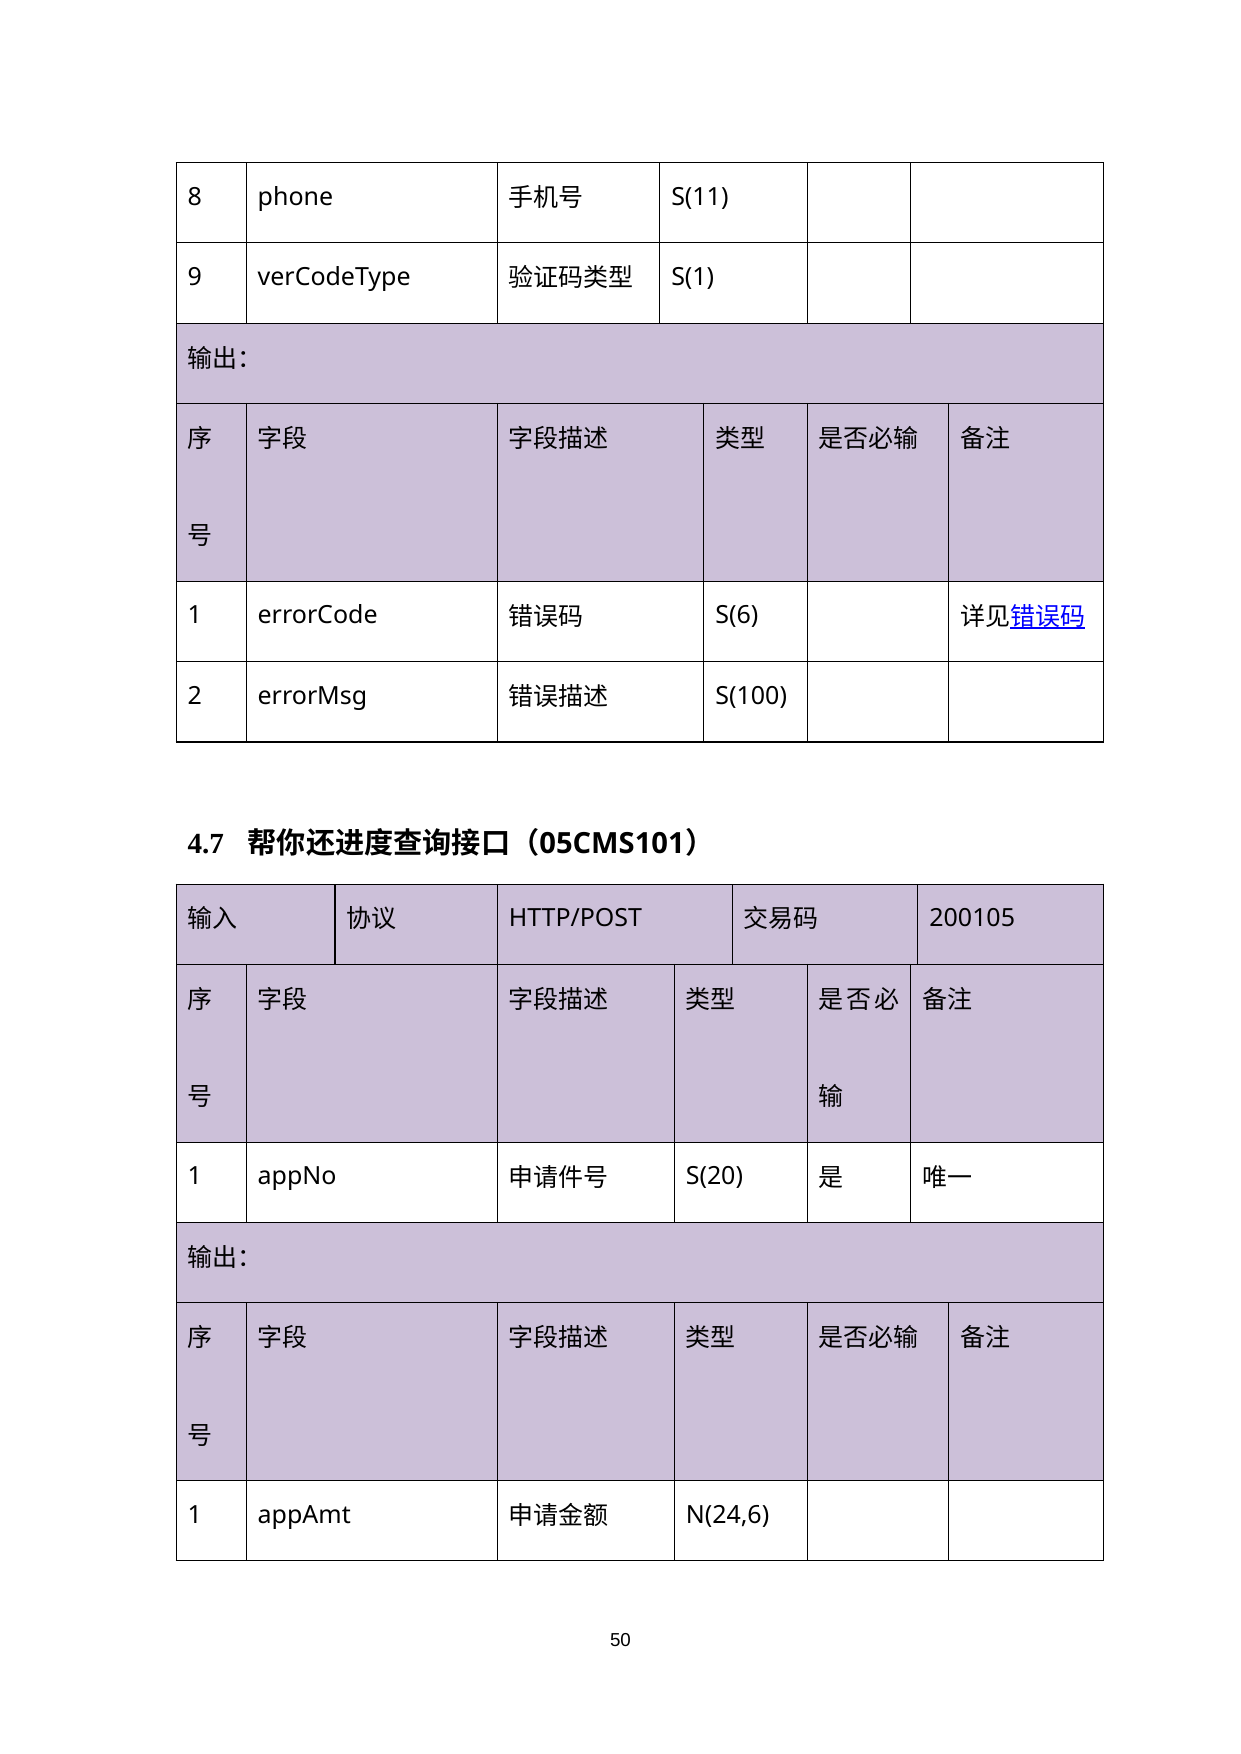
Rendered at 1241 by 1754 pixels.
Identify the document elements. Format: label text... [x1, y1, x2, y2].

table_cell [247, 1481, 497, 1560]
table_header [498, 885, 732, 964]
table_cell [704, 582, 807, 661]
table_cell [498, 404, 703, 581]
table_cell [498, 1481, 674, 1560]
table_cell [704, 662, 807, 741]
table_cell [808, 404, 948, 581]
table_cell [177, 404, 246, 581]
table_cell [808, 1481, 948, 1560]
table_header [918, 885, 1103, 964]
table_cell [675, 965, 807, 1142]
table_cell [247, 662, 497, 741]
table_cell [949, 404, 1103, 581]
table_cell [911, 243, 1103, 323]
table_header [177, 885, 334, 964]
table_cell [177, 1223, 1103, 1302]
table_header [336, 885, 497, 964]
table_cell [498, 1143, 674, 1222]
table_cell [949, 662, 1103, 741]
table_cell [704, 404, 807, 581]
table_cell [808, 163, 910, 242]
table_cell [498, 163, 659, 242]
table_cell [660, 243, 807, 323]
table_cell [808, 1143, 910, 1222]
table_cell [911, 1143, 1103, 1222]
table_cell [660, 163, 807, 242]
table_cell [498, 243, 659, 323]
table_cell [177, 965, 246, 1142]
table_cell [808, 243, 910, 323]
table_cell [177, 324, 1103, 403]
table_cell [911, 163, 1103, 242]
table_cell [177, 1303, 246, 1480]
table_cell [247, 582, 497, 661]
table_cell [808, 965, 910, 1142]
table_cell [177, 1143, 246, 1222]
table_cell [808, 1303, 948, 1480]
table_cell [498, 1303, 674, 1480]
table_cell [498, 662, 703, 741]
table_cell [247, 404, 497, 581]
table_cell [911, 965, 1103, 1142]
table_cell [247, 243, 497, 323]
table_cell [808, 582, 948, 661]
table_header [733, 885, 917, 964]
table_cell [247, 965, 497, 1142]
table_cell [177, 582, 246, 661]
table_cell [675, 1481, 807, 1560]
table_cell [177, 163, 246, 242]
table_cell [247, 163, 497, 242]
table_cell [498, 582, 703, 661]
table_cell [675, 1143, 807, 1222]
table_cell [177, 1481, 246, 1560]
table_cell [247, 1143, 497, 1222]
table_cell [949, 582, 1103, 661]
subtitle 帮你还进度查询接口（05CMS101） [187, 820, 1053, 862]
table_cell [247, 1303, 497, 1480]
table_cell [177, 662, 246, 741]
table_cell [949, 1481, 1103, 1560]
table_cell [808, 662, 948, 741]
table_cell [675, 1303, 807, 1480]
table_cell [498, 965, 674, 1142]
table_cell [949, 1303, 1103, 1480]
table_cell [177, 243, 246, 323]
